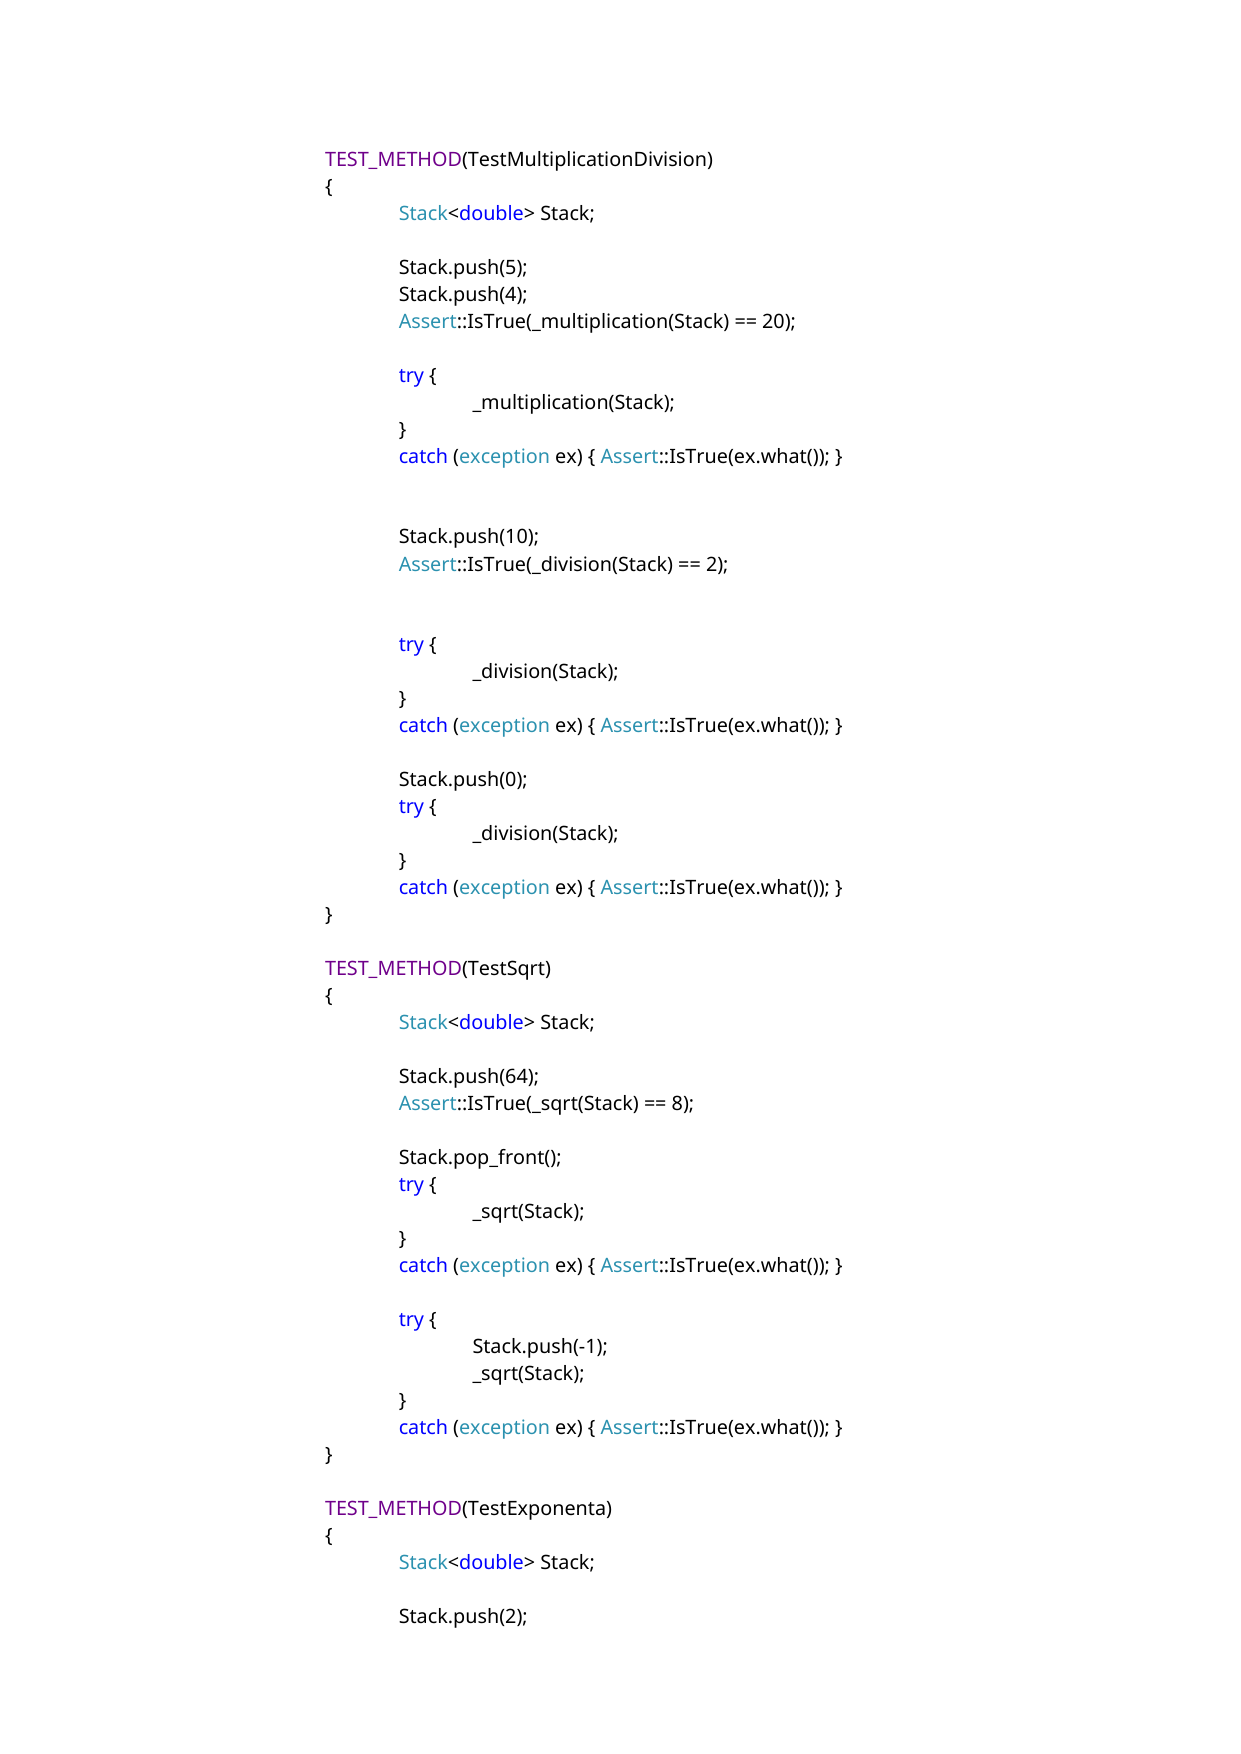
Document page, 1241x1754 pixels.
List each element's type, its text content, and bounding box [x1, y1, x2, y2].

text Stack<double> Stack; [177, 1008, 1152, 1035]
text { [177, 172, 1152, 199]
text } [177, 901, 1152, 927]
text Stack.push(-1); [177, 1332, 1152, 1359]
text Stack.pop_front(); [177, 1143, 1152, 1170]
text Assert::IsTrue(_sqrt(Stack) == 8); [177, 1089, 1152, 1116]
text Stack<double> Stack; [177, 199, 1152, 226]
text Stack.push(4); [177, 280, 1152, 307]
text Stack<double> Stack; [177, 1548, 1152, 1575]
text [177, 1251, 1152, 1278]
text _multiplication(Stack); [177, 388, 1152, 415]
text Stack.push(10); [177, 523, 1152, 550]
text { [177, 981, 1152, 1008]
text try { [177, 631, 1152, 658]
text } [177, 1386, 1152, 1413]
text Assert::IsTrue(_multiplication(Stack) == 20); [177, 307, 1152, 334]
text try { [177, 361, 1152, 388]
text try { [177, 793, 1152, 819]
text Stack.push(5); [177, 253, 1152, 280]
text } [177, 1440, 1152, 1467]
text Stack.push(64); [177, 1062, 1152, 1089]
text TEST_METHOD(TestSqrt) [177, 954, 1152, 981]
text try { [177, 1305, 1152, 1332]
text catch (exception ex) { Assert::IsTrue(ex.what()); } [177, 712, 1152, 739]
text catch (exception ex) { Assert::IsTrue(ex.what()); } [177, 442, 1152, 469]
text catch (exception ex) { Assert::IsTrue(ex.what()); } [177, 873, 1152, 901]
text try { [177, 1170, 1152, 1197]
text } [177, 1224, 1152, 1251]
text _division(Stack); [177, 819, 1152, 847]
text _sqrt(Stack); [177, 1359, 1152, 1386]
text } [177, 847, 1152, 873]
text TEST_METHOD(TestMultiplicationDivision) [177, 145, 1152, 172]
text } [177, 415, 1152, 442]
text Stack.push(0); [177, 766, 1152, 793]
text } [177, 685, 1152, 712]
text TEST_METHOD(TestExponenta) [177, 1494, 1152, 1521]
text Stack.push(2); [177, 1602, 1152, 1629]
text _division(Stack); [177, 658, 1152, 685]
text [177, 1413, 1152, 1440]
text Assert::IsTrue(_division(Stack) == 2); [177, 550, 1152, 577]
text { [177, 1521, 1152, 1548]
text _sqrt(Stack); [177, 1197, 1152, 1224]
